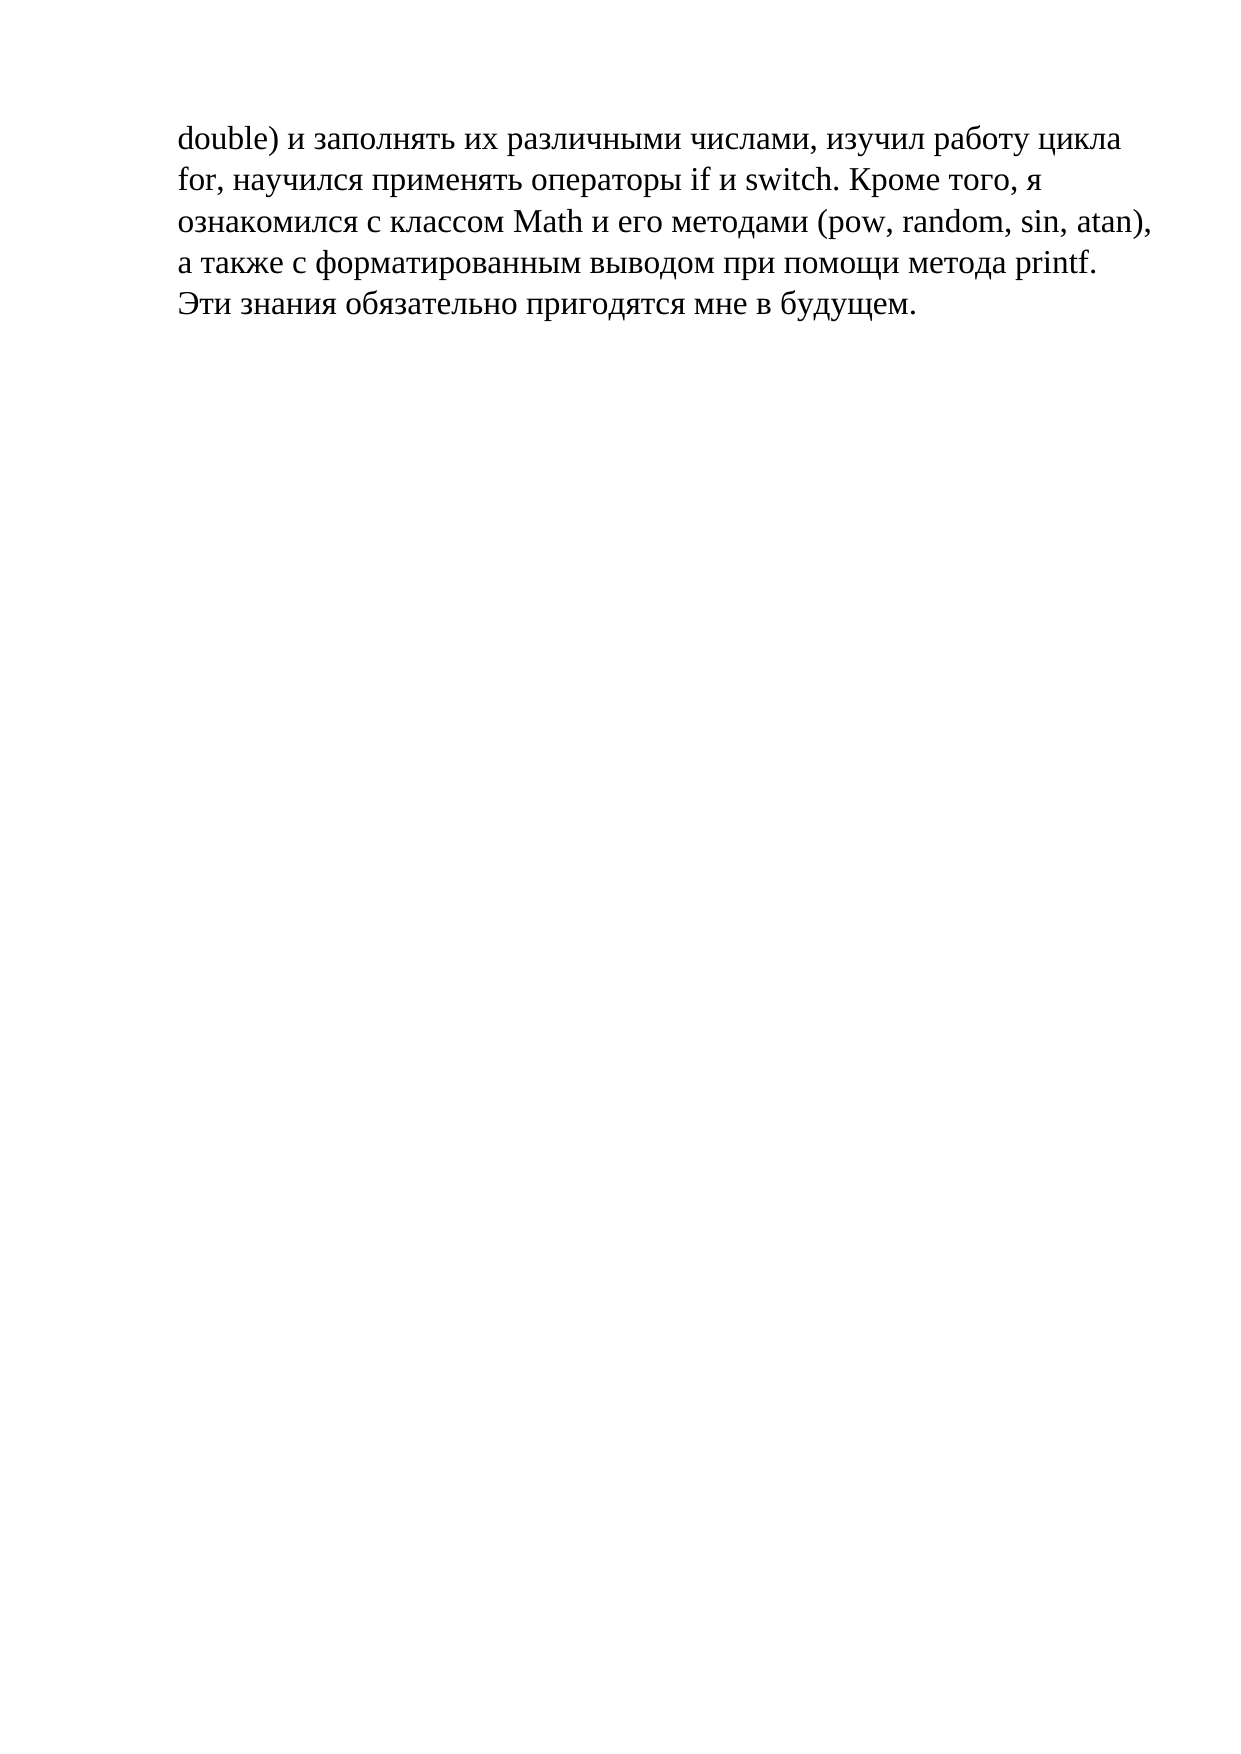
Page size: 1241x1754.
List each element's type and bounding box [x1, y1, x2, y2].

text [177, 118, 1152, 322]
